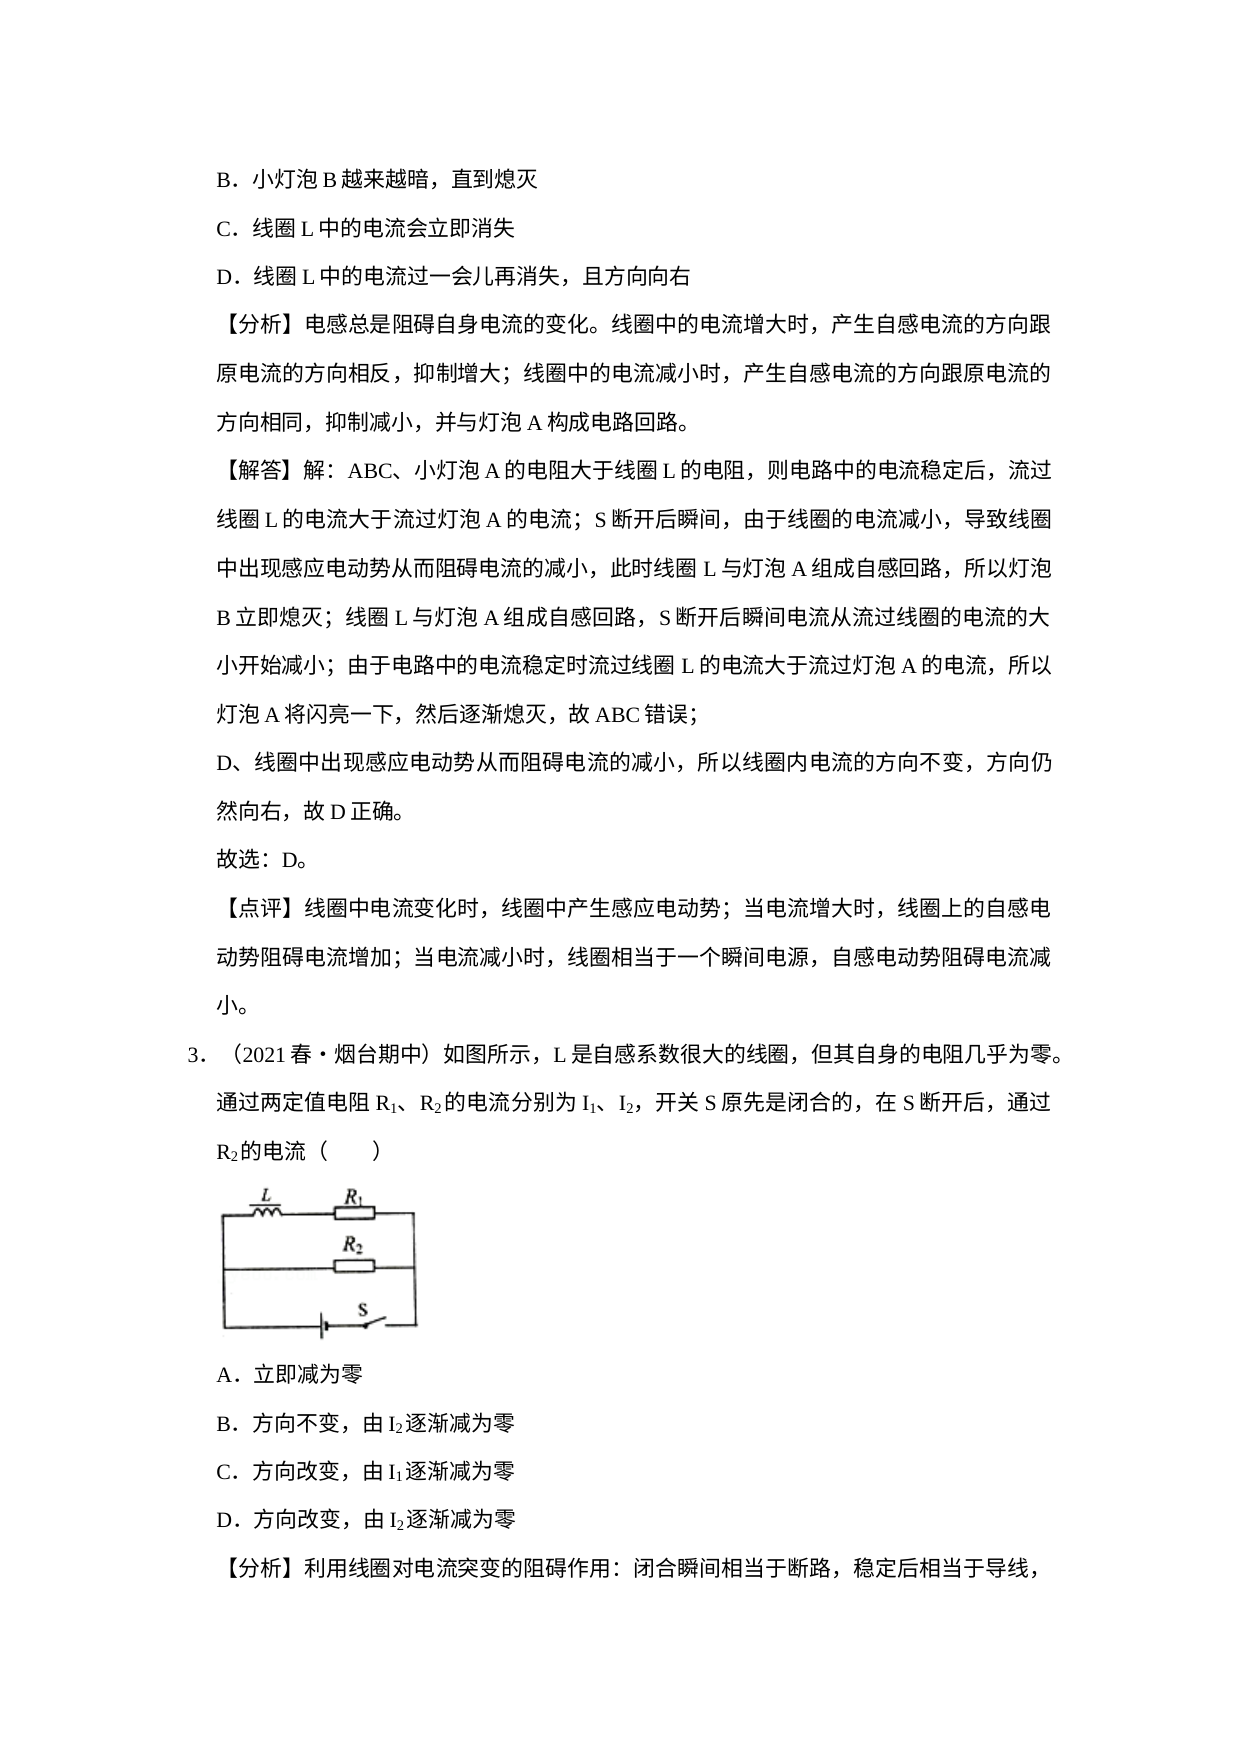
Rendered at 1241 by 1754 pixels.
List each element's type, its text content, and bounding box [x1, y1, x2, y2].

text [216, 1550, 1053, 1583]
text 【解答】解：ABC、小灯泡A的电阻大于线圈L的电阻，则电路中的电流稳定后，流过线圈L的电流大于流过灯泡A的电流；S断开后瞬间，由于线圈的电流减小，导致线圈中出现感应电动势从而阻碍电流的减小，此时线圈L与灯泡A组成自感回路，所以灯泡B立即熄灭；线圈L与灯泡A组成自感回路，S断开后瞬间电流从流过线圈的电流的大小开始减小；由于电路中的电流稳定时流过线圈L的电流大于流过灯泡A的电流，所以灯泡A将闪亮一下，然后逐渐熄灭，故ABC错误； [216, 453, 1053, 729]
text D、线圈中出现感应电动势从而阻碍电流的减小，所以线圈内电流的方向不变，方向仍然向右，故D正确。 [216, 745, 1053, 826]
text B．小灯泡B越来越暗，直到熄灭 [187, 162, 1053, 194]
text 【分析】电感总是阻碍自身电流的变化。线圈中的电流增大时，产生自感电流的方向跟原电流的方向相反，抑制增大；线圈中的电流减小时，产生自感电流的方向跟原电流的方向相同，抑制减小，并与灯泡A构成电路回路。 [216, 307, 1053, 437]
text C．方向改变，由I1逐渐减为零 [187, 1454, 1053, 1486]
text C．线圈L中的电流会立即消失 [187, 210, 1053, 243]
text D．线圈L中的电流过一会儿再消失，且方向向右 [187, 259, 1053, 291]
text 【点评】线圈中电流变化时，线圈中产生感应电动势；当电流增大时，线圈上的自感电动势阻碍电流增加；当电流减小时，线圈相当于一个瞬间电源，自感电动势阻碍电流减小。 [216, 890, 1053, 1020]
picture [216, 1182, 423, 1345]
text 故选：D。 [216, 842, 1053, 874]
text 3．（2021春•烟台期中）如图所示，L是自感系数很大的线圈，但其自身的电阻几乎为零。通过两定值电阻R1、R2的电流分别为I1、I2，开关S原先是闭合的，在S断开后，通过R2的电流（ ） [187, 1036, 1053, 1166]
text B．方向不变，由I2逐渐减为零 [187, 1405, 1053, 1438]
text A．立即减为零 [187, 1357, 1053, 1389]
text D．方向改变，由I2逐渐减为零 [187, 1502, 1053, 1534]
